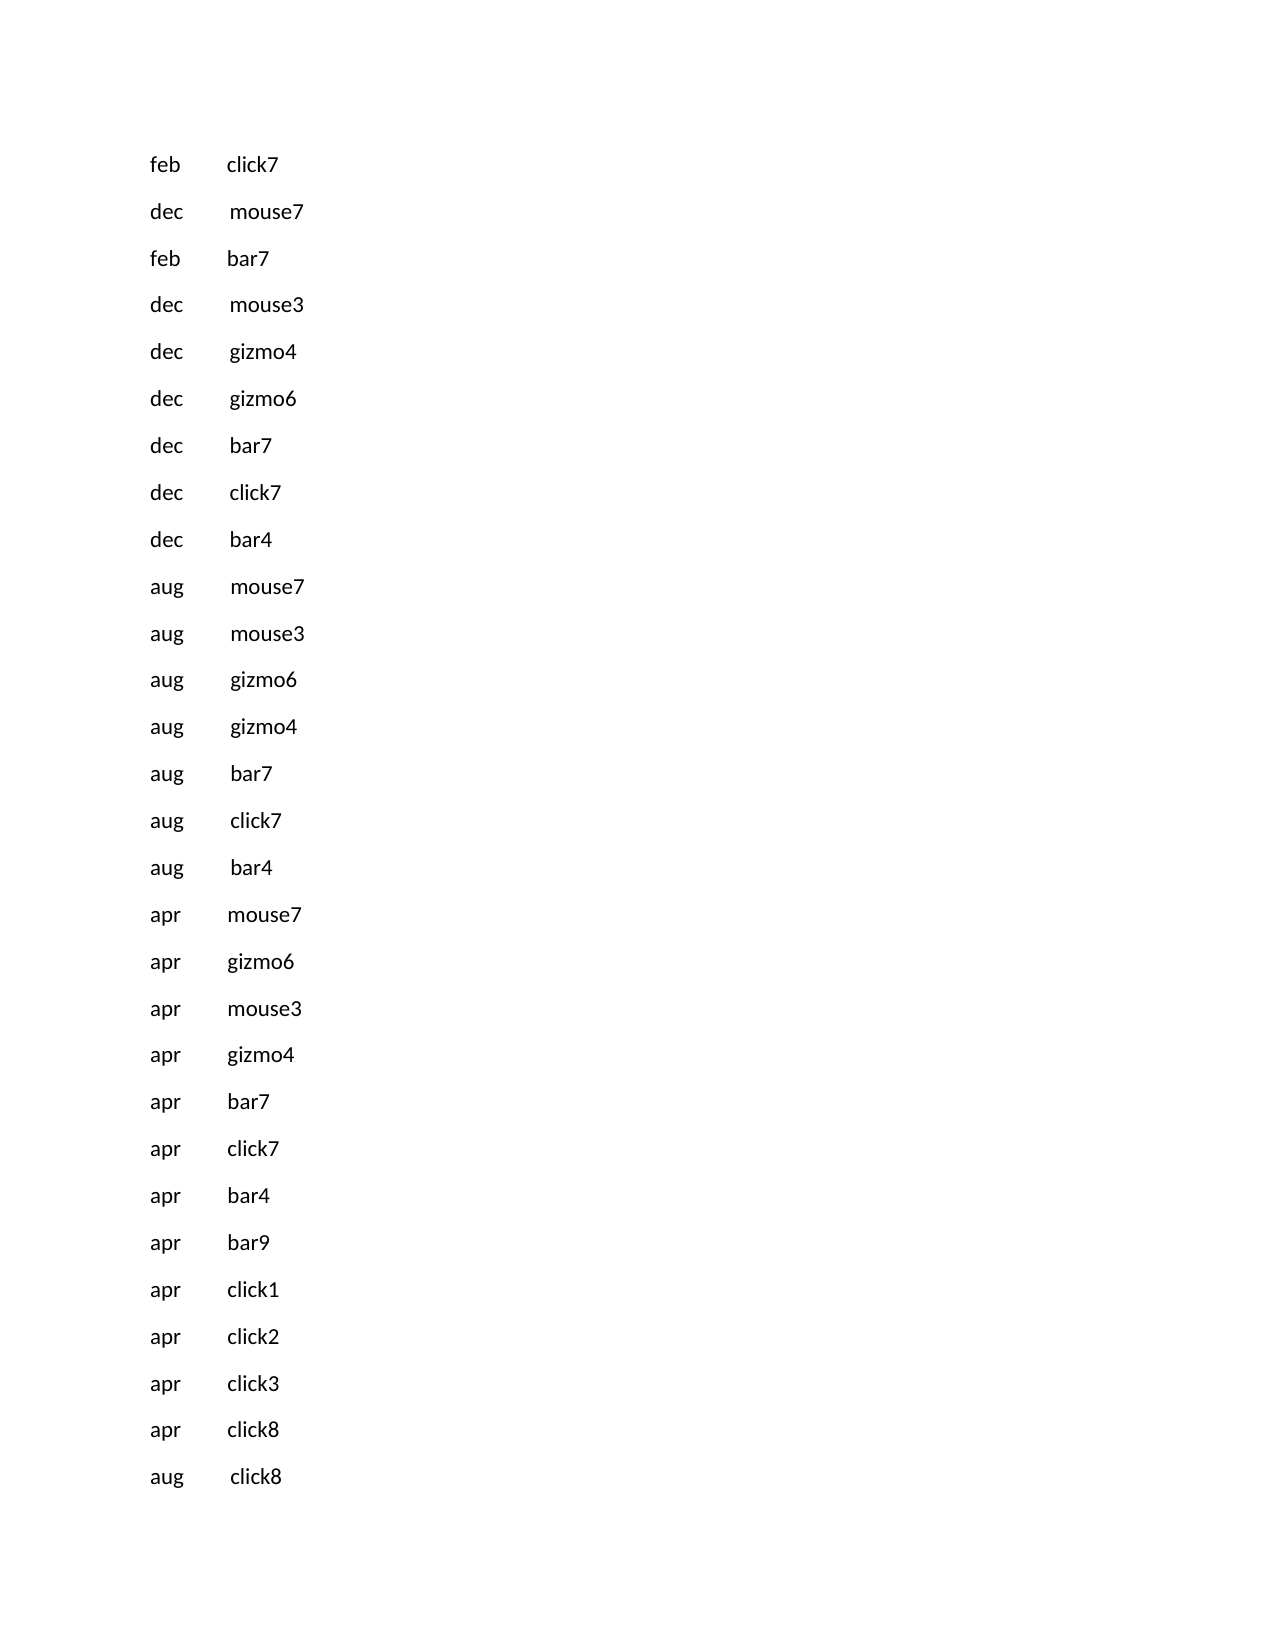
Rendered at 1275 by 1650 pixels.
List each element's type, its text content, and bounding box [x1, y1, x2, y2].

text dec gizmo4 [150, 337, 1125, 366]
text aug gizmo4 [150, 712, 1125, 741]
text apr bar7 [150, 1087, 1125, 1116]
text feb click7 [150, 150, 1125, 178]
text apr click8 [150, 1416, 1125, 1444]
text aug bar7 [150, 759, 1125, 787]
text aug click7 [150, 806, 1125, 834]
text aug click8 [150, 1462, 1125, 1491]
text aug mouse3 [150, 619, 1125, 647]
text apr click1 [150, 1275, 1125, 1303]
text dec bar7 [150, 431, 1125, 459]
text apr mouse3 [150, 994, 1125, 1022]
text apr bar4 [150, 1181, 1125, 1209]
text apr gizmo4 [150, 1041, 1125, 1069]
text dec mouse7 [150, 197, 1125, 225]
text dec bar4 [150, 525, 1125, 553]
text feb bar7 [150, 244, 1125, 272]
text apr gizmo6 [150, 947, 1125, 975]
text aug mouse7 [150, 572, 1125, 600]
text dec click7 [150, 478, 1125, 506]
text apr bar9 [150, 1228, 1125, 1256]
text apr mouse7 [150, 900, 1125, 928]
text aug bar4 [150, 853, 1125, 881]
text dec gizmo6 [150, 384, 1125, 412]
text apr click3 [150, 1369, 1125, 1397]
text dec mouse3 [150, 291, 1125, 319]
text apr click7 [150, 1134, 1125, 1162]
text aug gizmo6 [150, 666, 1125, 694]
text apr click2 [150, 1322, 1125, 1350]
